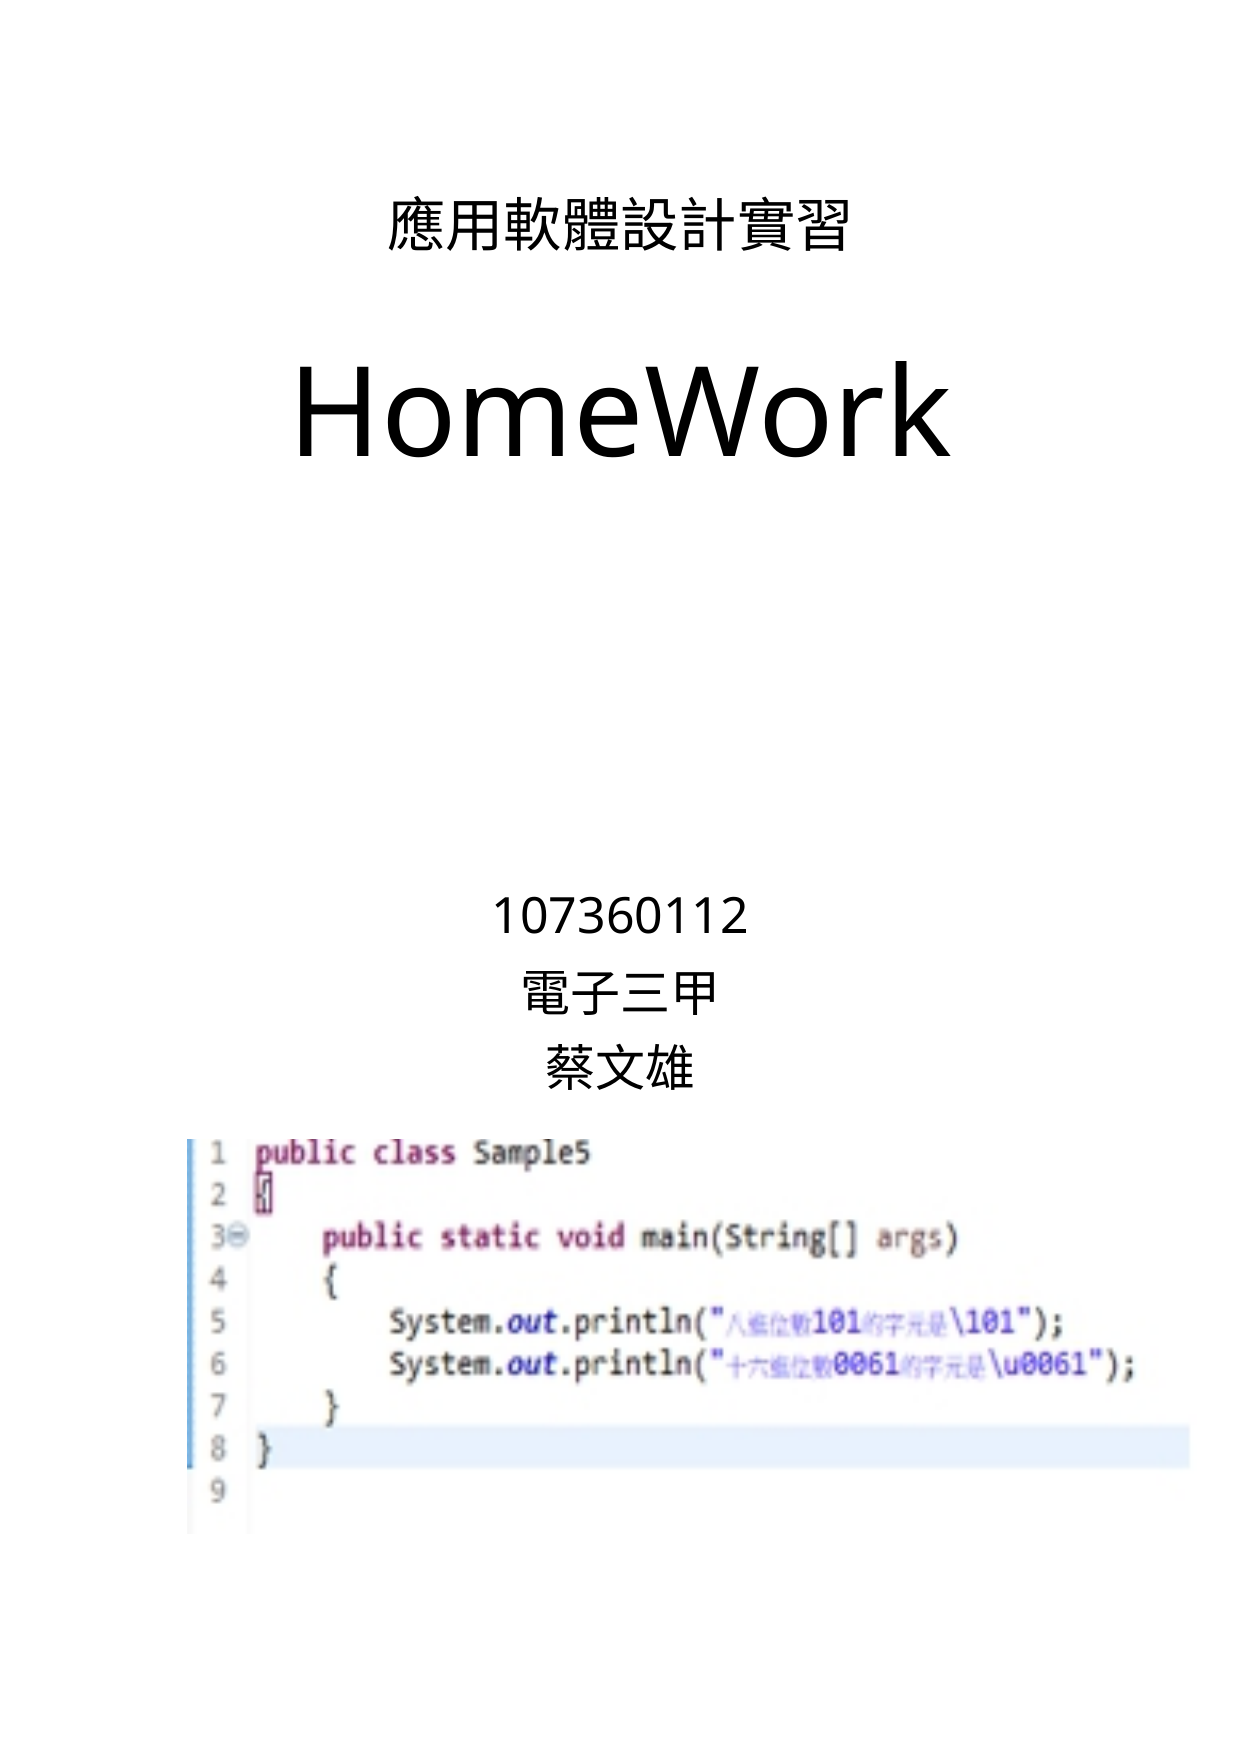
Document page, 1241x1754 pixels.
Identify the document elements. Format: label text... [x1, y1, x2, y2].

text HomeWork [187, 314, 1053, 502]
text 蔡文雄 [187, 1027, 1053, 1102]
text 應用軟體設計實習 [187, 164, 1053, 277]
picture [187, 1139, 1197, 1534]
text 電子三甲 [187, 952, 1053, 1027]
text 107360112 [187, 877, 1053, 952]
